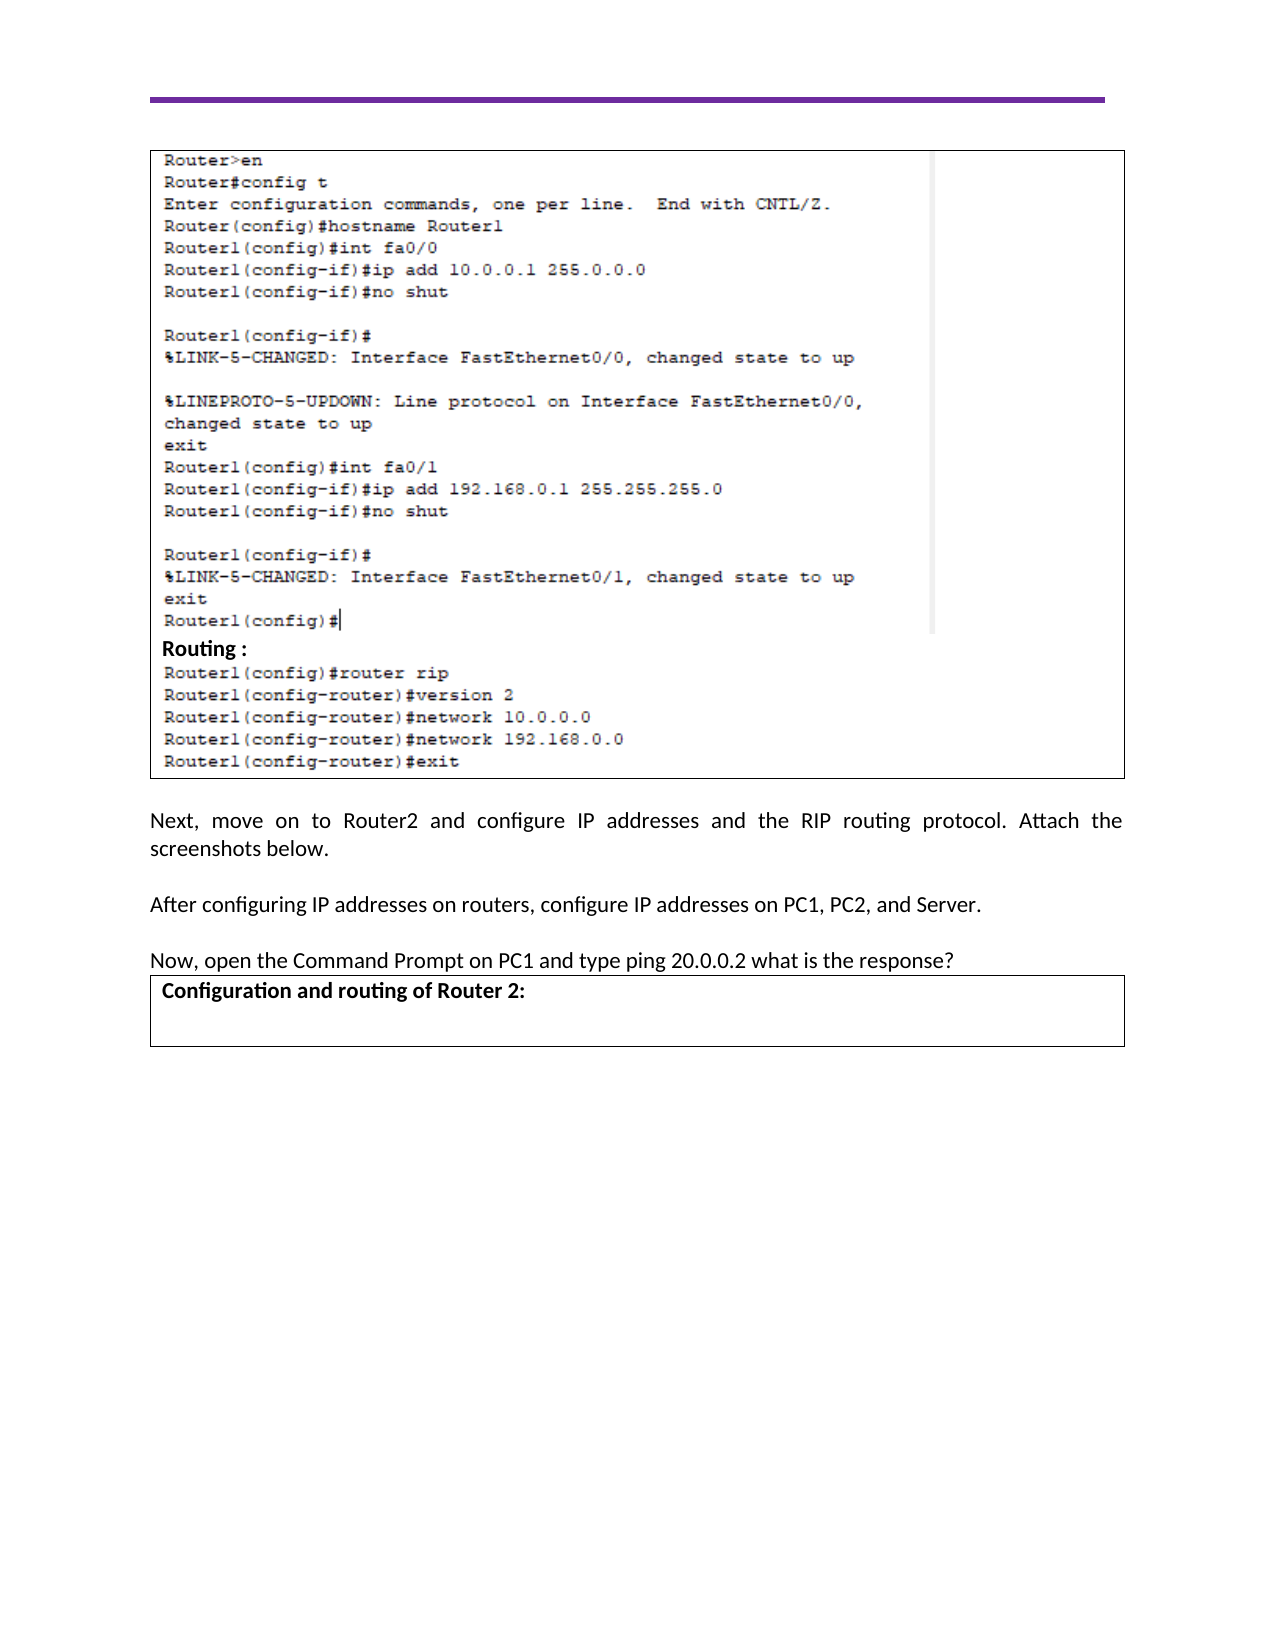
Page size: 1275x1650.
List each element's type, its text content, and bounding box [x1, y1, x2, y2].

text Now, open the Command Prompt on PC1 and type ping 20.0.0.2 what is the response? [150, 947, 1125, 975]
table_header Configuration and routing of Router 2: PC1 should be able to ping Server, as the screenshot for the pinging wasn’t required, it is not attached. [151, 976, 1124, 1046]
picture [161, 151, 936, 634]
picture [161, 661, 676, 778]
text After configuring IP addresses on routers, configure IP addresses on PC1, PC2, and Server. [150, 891, 1125, 919]
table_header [151, 151, 1124, 777]
text Next, move on to Router2 and configure IP addresses and the RIP routing protocol. Attach the screenshots below. [150, 807, 1125, 863]
